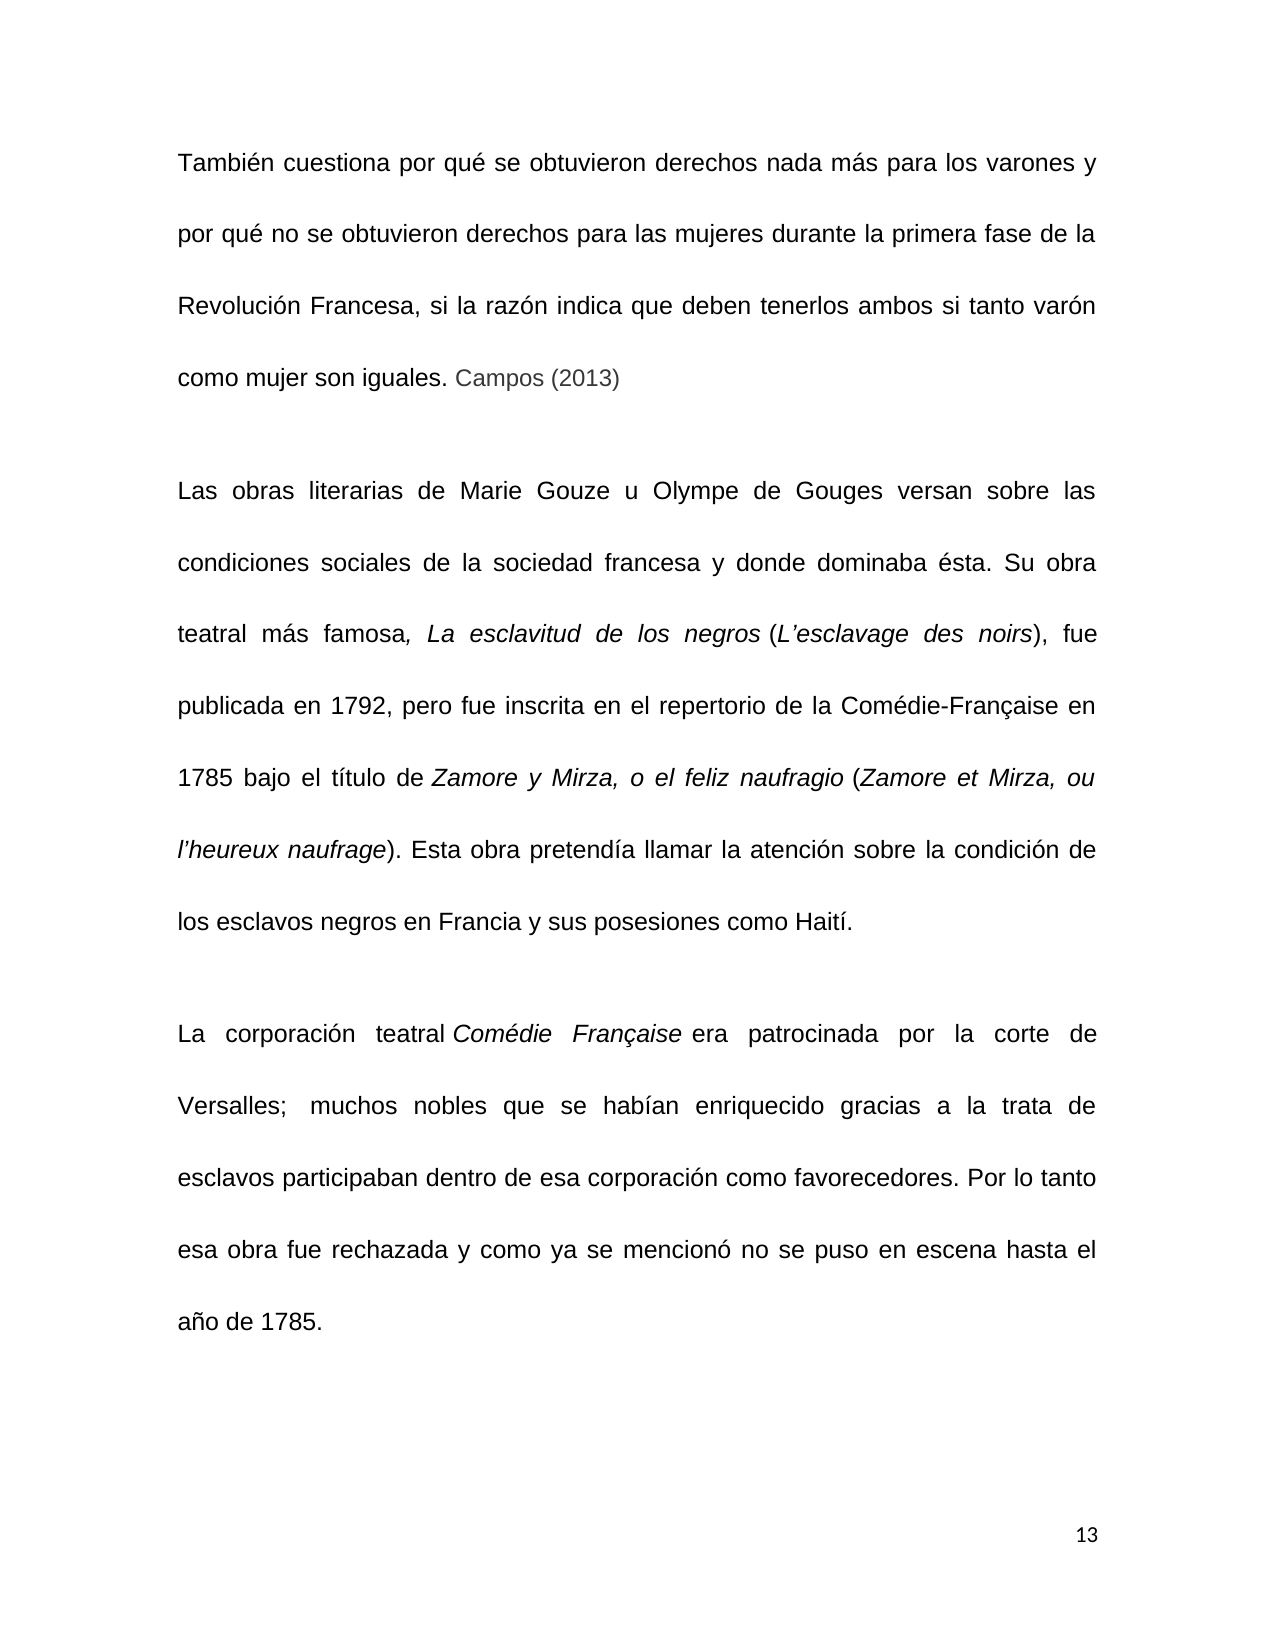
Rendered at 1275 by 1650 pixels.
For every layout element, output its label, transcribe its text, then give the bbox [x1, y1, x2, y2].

text También cuestiona por qué se obtuvieron derechos nada más para los varones y por qué no se obtuvieron derechos para las mujeres durante la primera fase de la Revolución Francesa, si la razón indica que deben tenerlos ambos si tanto varón como mujer son iguales. Campos (2013) [177, 148, 1098, 392]
text La corporación teatral Comédie Française era patrocinada por la corte de Versalles; muchos nobles que se habían enriquecido gracias a la trata de esclavos participaban dentro de esa corporación como favorecedores. Por lo tanto esa obra fue rechazada y como ya se mencionó no se puso en escena hasta el año de 1785. [177, 1019, 1098, 1336]
text Las obras literarias de Marie Gouze u Olympe de Gouges versan sobre las condiciones sociales de la sociedad francesa y donde dominaba ésta. Su obra teatral más famosa, La esclavitud de los negros (L’esclavage des noirs), fue publicada en 1792, pero fue inscrita en el repertorio de la Comédie-Française en 1785 bajo el título de Zamore y Mirza, o el feliz naufragio (Zamore et Mirza, ou l’heureux naufrage). Esta obra pretendía llamar la atención sobre la condición de los esclavos negros en Francia y sus posesiones como Haití. [177, 476, 1098, 936]
